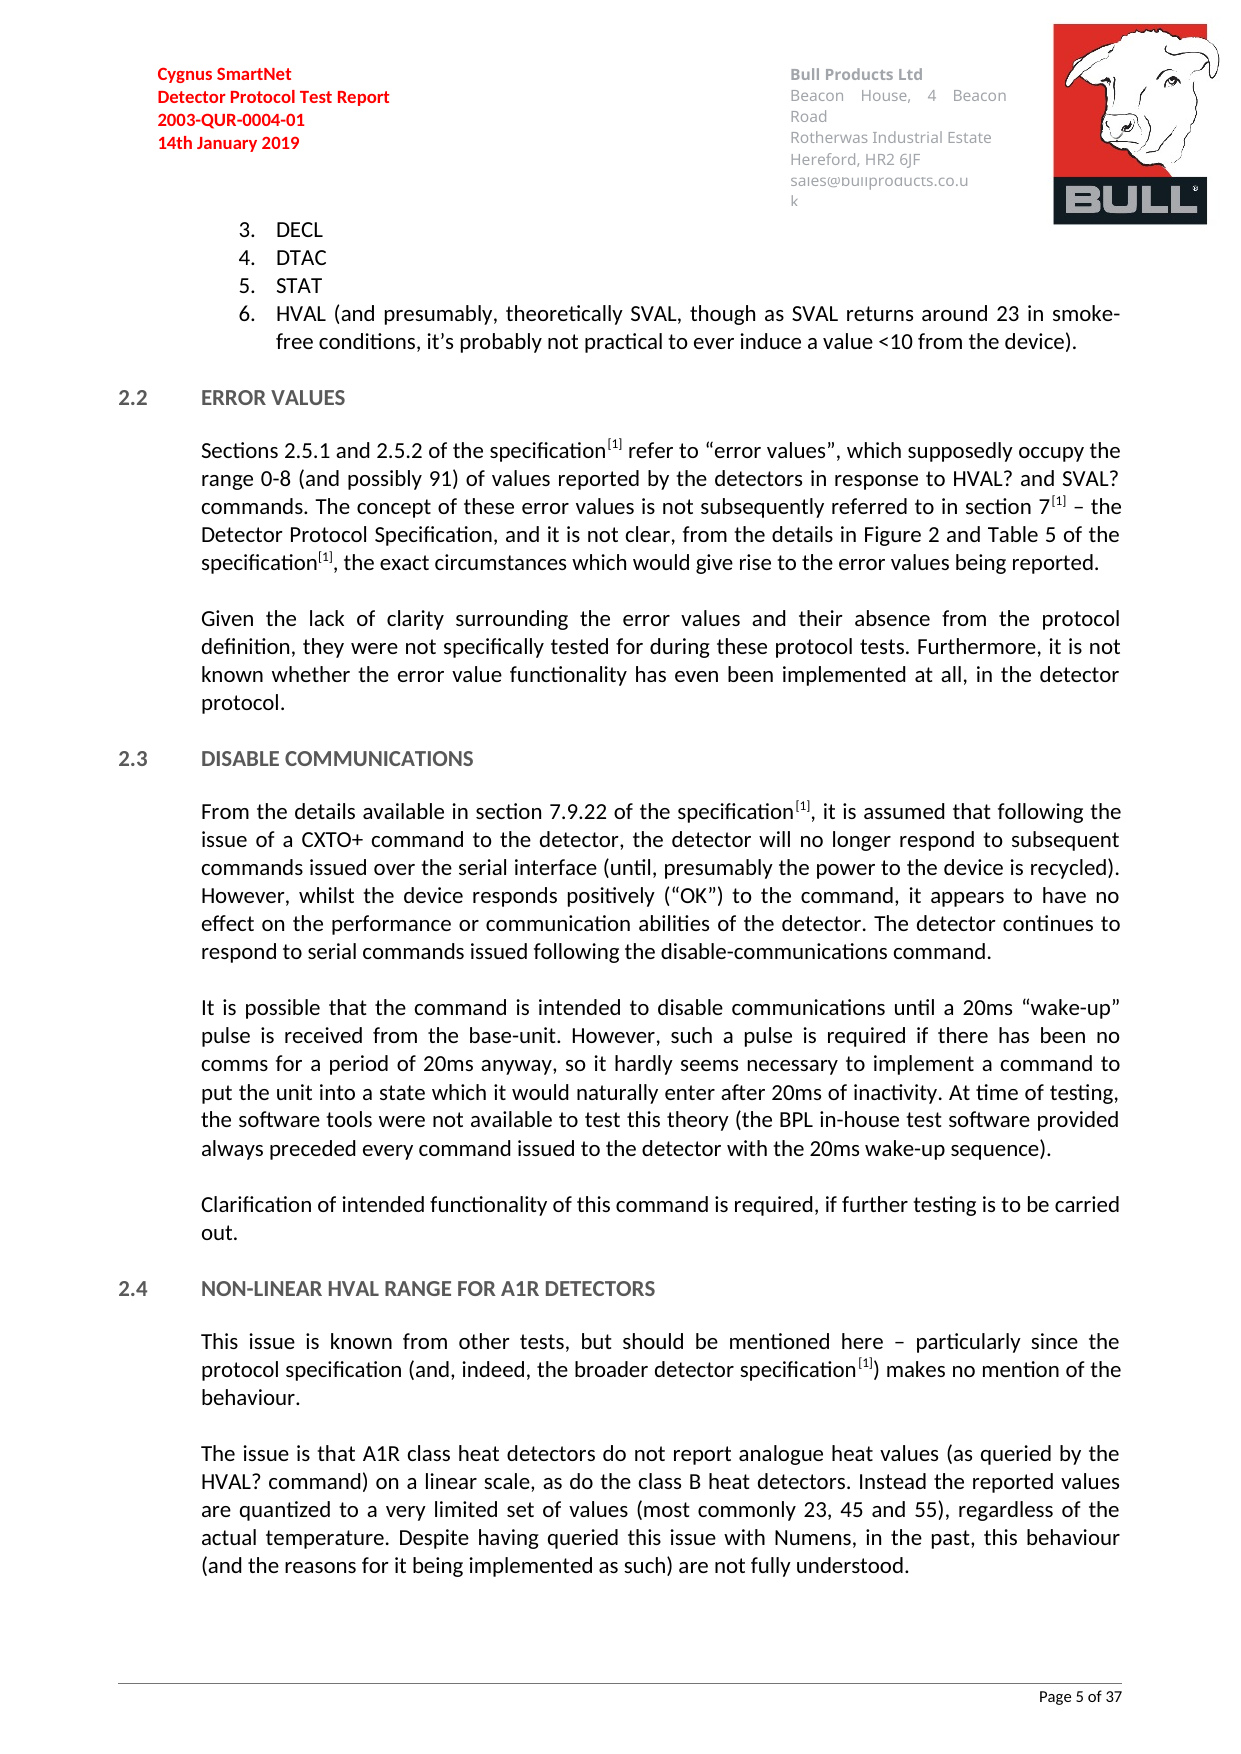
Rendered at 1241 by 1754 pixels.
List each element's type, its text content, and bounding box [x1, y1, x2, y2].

text Clarification of intended functionality of this command is required, if further testing is to be carried out. [201, 1190, 1122, 1246]
text From the details available in section 7.9.22 of the specification[1], it is assumed that following the issue of a CXTO+ command to the detector, the detector will no longer respond to subsequent commands issued over the serial interface (until, presumably the power to the device is recycled). However, whilst the device responds positively (“OK”) to the command, it appears to have no effect on the performance or communication abilities of the detector. The detector continues to respond to serial commands issued following the disable-communications command. [201, 797, 1122, 966]
text Given the lack of clarity surrounding the error values and their absence from the protocol definition, they were not specifically tested for during these protocol tests. Furthermore, it is not known whether the error value functionality has even been implemented at all, in the detector protocol. [201, 604, 1122, 716]
list DECL [238, 215, 1122, 243]
picture [1047, 17, 1226, 230]
subtitle Non-Linear HVAL Range for A1R Detectors [118, 1274, 1122, 1302]
list STAT [238, 271, 1122, 299]
text Sections 2.5.1 and 2.5.2 of the specification[1] refer to “error values”, which supposedly occupy the range 0-8 (and possibly 91) of values reported by the detectors in response to HVAL? and SVAL? commands. The concept of these error values is not subsequently referred to in section 7[1] – the Detector Protocol Specification, and it is not clear, from the details in Figure 2 and Table 5 of the specification[1], the exact circumstances which would give rise to the error values being reported. [201, 436, 1122, 576]
list HVAL (and presumably, theoretically SVAL, though as SVAL returns around 23 in smoke-free conditions, it’s probably not practical to ever induce a value <10 from the device). [238, 299, 1122, 355]
subtitle Disable Communications [118, 744, 1122, 772]
text This issue is known from other tests, but should be mentioned here – particularly since the protocol specification (and, indeed, the broader detector specification[1]) makes no mention of the behaviour. [201, 1327, 1122, 1411]
list DTAC [238, 243, 1122, 271]
subtitle Error Values [118, 383, 1122, 411]
text It is possible that the command is intended to disable communications until a 20ms “wake-up” pulse is received from the base-unit. However, such a pulse is required if there has been no comms for a period of 20ms anyway, so it hardly seems necessary to implement a command to put the unit into a state which it would naturally enter after 20ms of inactivity. At time of testing, the software tools were not available to test this theory (the BPL in-house test software provided always preceded every command issued to the detector with the 20ms wake-up sequence). [201, 993, 1122, 1162]
text The issue is that A1R class heat detectors do not report analogue heat values (as queried by the HVAL? command) on a linear scale, as do the class B heat detectors. Instead the reported values are quantized to a very limited set of values (most commonly 23, 45 and 55), regardless of the actual temperature. Despite having queried this issue with Numens, in the past, this behaviour (and the reasons for it being implemented as such) are not fully understood. [201, 1439, 1122, 1579]
